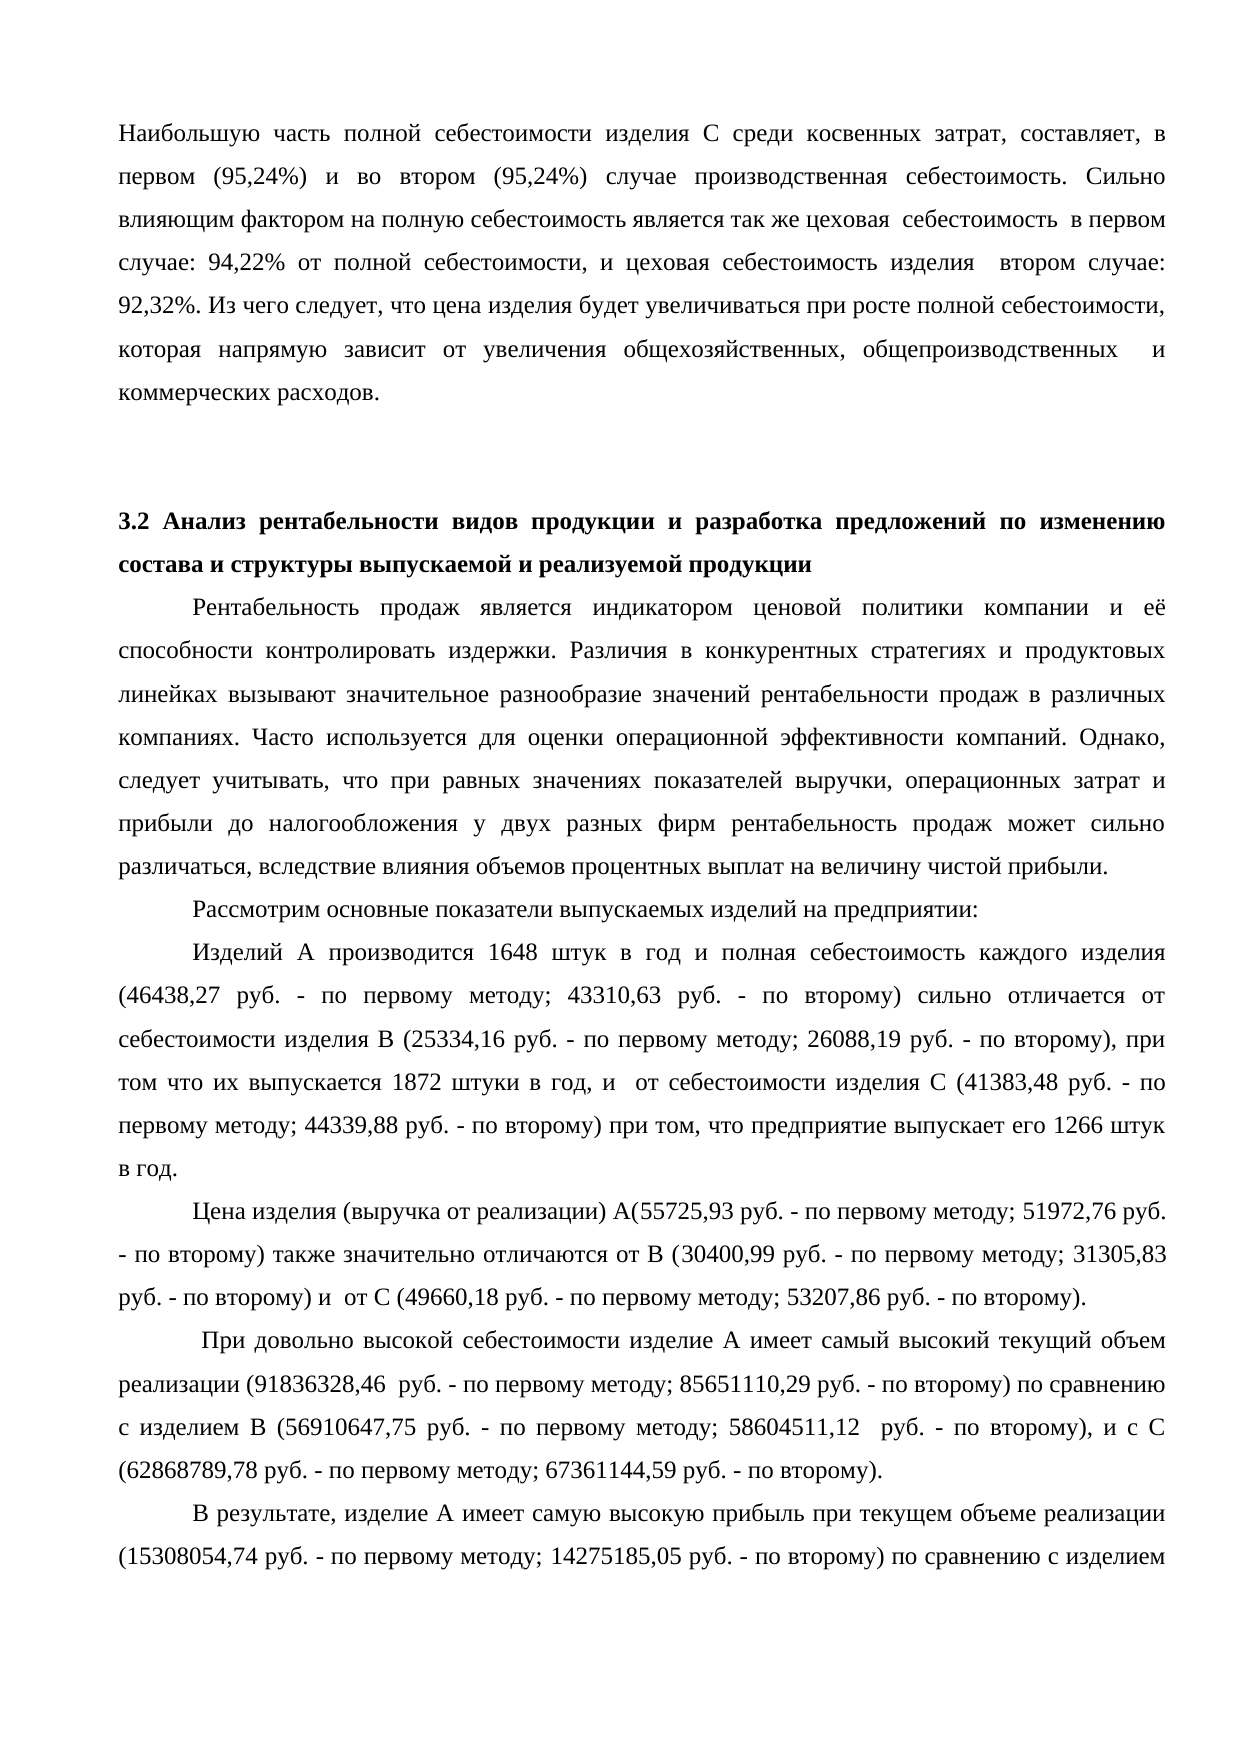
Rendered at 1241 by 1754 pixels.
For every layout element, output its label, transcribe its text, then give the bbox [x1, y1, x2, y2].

text Изделий А производится 1648 штук в год и полная себестоимость каждого изделия (46438,27 руб. - по первому методу; 43310,63 руб. - по второму) сильно отличается от себестоимости изделия B (25334,16 руб. - по первому методу; 26088,19 руб. - по второму), при том что их выпускается 1872 штуки в год, и от себестоимости изделия C (41383,48 руб. - по первому методу; 44339,88 руб. - по второму) при том, что предприятие выпускает его 1266 штук в год. [118, 937, 1167, 1182]
text 3.2 Анализ рентабельности видов продукции и разработка предложений по изменению состава и структуры выпускаемой и реализуемой продукции [118, 506, 1167, 578]
text Рентабельность продаж является индикатором ценовой политики компании и её способности контролировать издержки. Различия в конкурентных стратегиях и продуктовых линейках вызывают значительное разнообразие значений рентабельности продаж в различных компаниях. Часто используется для оценки операционной эффективности компаний. Однако, следует учитывать, что при равных значениях показателей выручки, операционных затрат и прибыли до налогообложения у двух разных фирм рентабельность продаж может сильно различаться, вследствие влияния объемов процентных выплат на величину чистой прибыли. [118, 592, 1167, 880]
text При довольно высокой себестоимости изделие А имеет самый высокий текущий объем реализации (91836328,46 руб. - по первому методу; 85651110,29 руб. - по второму) по сравнению с изделием В (56910647,75 руб. - по первому методу; 58604511,12 руб. - по второму), и с С (62868789,78 руб. - по первому методу; 67361144,59 руб. - по второму). [118, 1326, 1167, 1484]
text Наибольшую часть полной себестоимости изделия С среди косвенных затрат, составляет, в первом (95,24%) и во втором (95,24%) случае производственная себестоимость. Сильно влияющим фактором на полную себестоимость является так же цеховая себестоимость в первом случае: 94,22% от полной себестоимости, и цеховая себестоимость изделия втором случае: 92,32%. Из чего следует, что цена изделия будет увеличиваться при росте полной себестоимости, которая напрямую зависит от увеличения общехозяйственных, общепроизводственных и коммерческих расходов. [118, 118, 1167, 406]
text Цена изделия (выручка от реализации) А(55725,93 руб. - по первому методу; 51972,76 руб. - по второму) также значительно отличаются от B (30400,99 руб. - по первому методу; 31305,83 руб. - по второму) и от C (49660,18 руб. - по первому методу; 53207,86 руб. - по второму). [118, 1196, 1167, 1311]
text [118, 1498, 1167, 1570]
text Рассмотрим основные показатели выпускаемых изделий на предприятии: [118, 894, 1167, 923]
